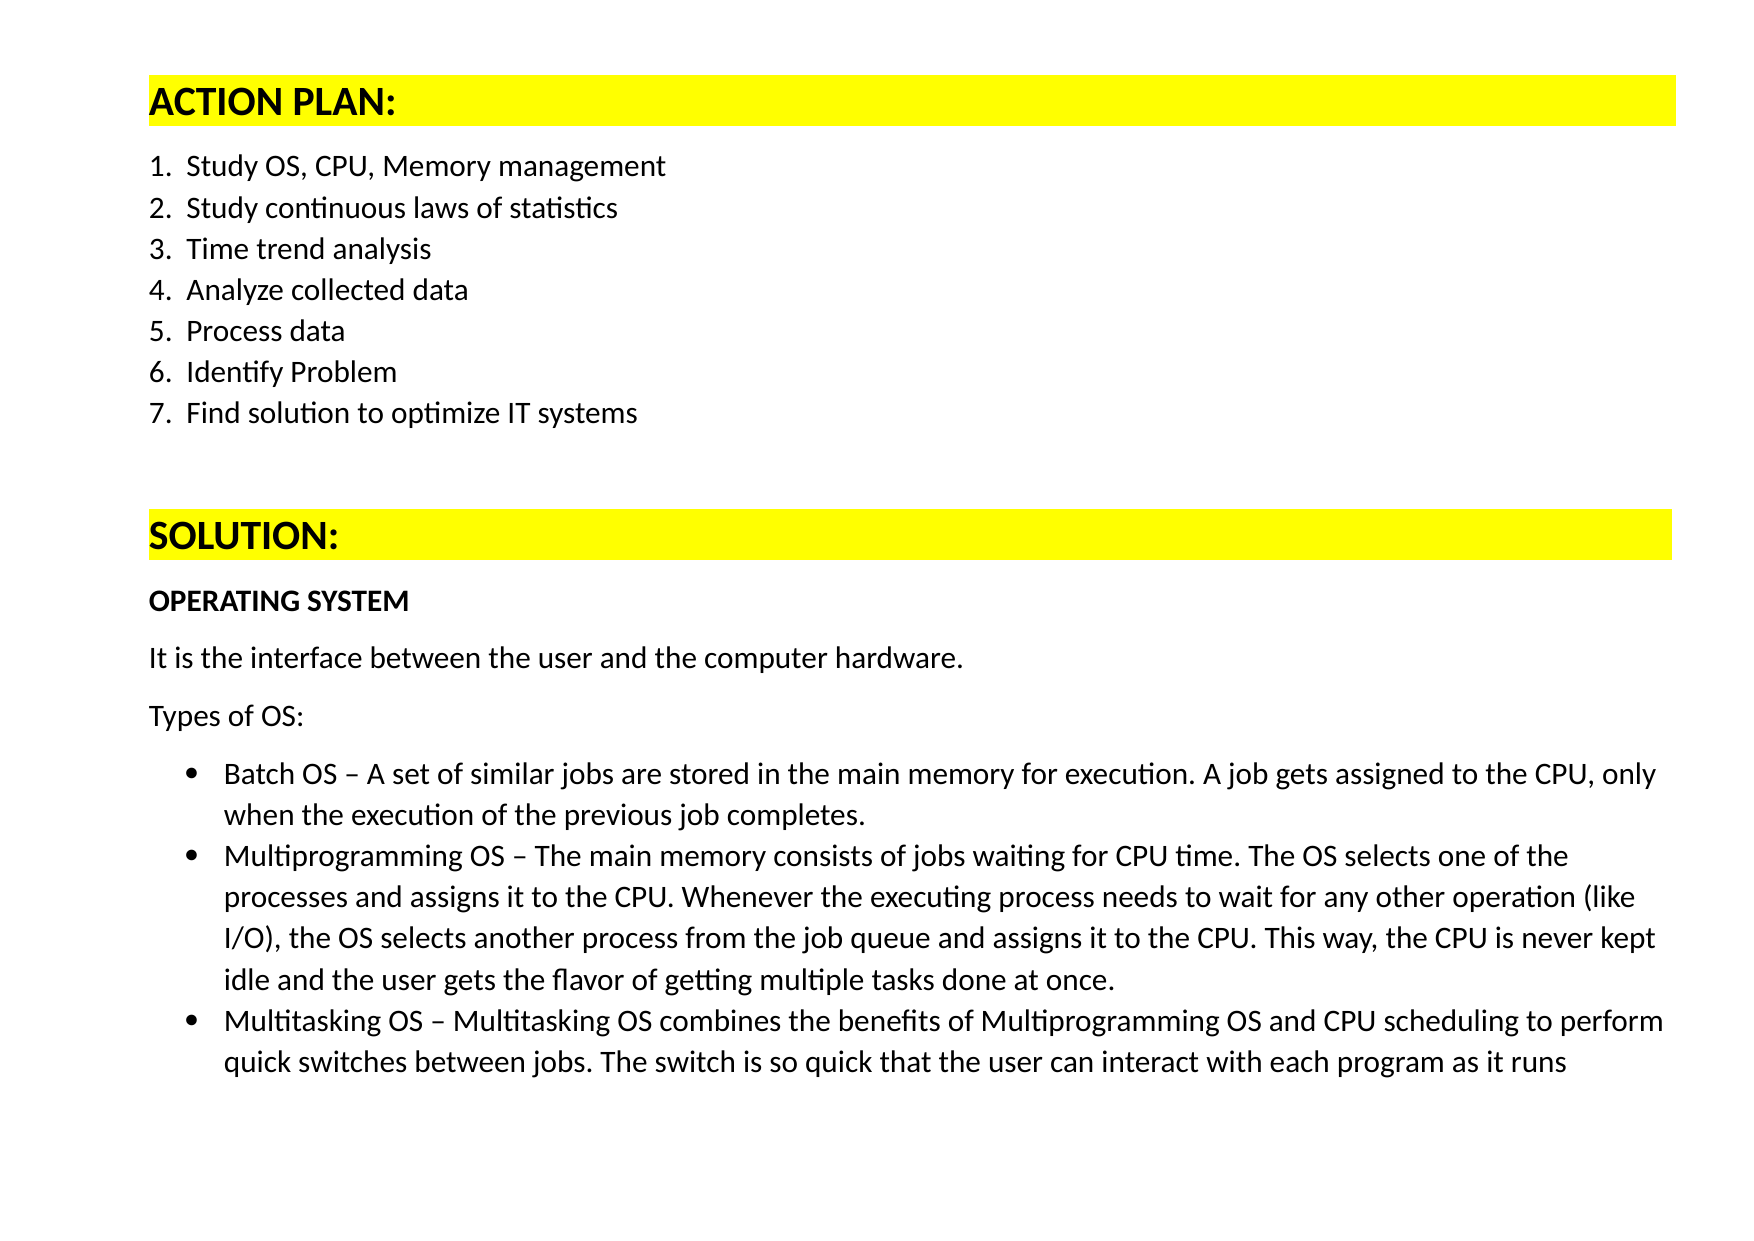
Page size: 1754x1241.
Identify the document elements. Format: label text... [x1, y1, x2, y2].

list Study OS, CPU, Memory management [149, 147, 1679, 185]
list Analyze collected data [149, 270, 1679, 308]
text Types of OS: [149, 696, 1679, 734]
list Process data [149, 311, 1679, 349]
list Multitasking OS – Multitasking OS combines the benefits of Multiprogramming OS and CPU scheduling to perform quick switches between jobs. The switch is so quick that the user can interact with each program as it runs [186, 1001, 1679, 1080]
list Multiprogramming OS – The main memory consists of jobs waiting for CPU time. The OS selects one of the processes and assigns it to the CPU. Whenever the executing process needs to wait for any other operation (like I/O), the OS selects another process from the job queue and assigns it to the CPU. This way, the CPU is never kept idle and the user gets the flavor of getting multiple tasks done at once. [186, 836, 1679, 998]
list Find solution to optimize IT systems [149, 393, 1679, 432]
list Identify Problem [149, 352, 1679, 390]
list Batch OS – A set of similar jobs are stored in the main memory for execution. A job gets assigned to the CPU, only when the execution of the previous job completes. [186, 754, 1679, 833]
list Time trend analysis [149, 229, 1679, 267]
text It is the interface between the user and the computer hardware. [149, 638, 1679, 677]
text OPERATING SYSTEM [149, 581, 1679, 619]
list Study continuous laws of statistics [149, 188, 1679, 226]
